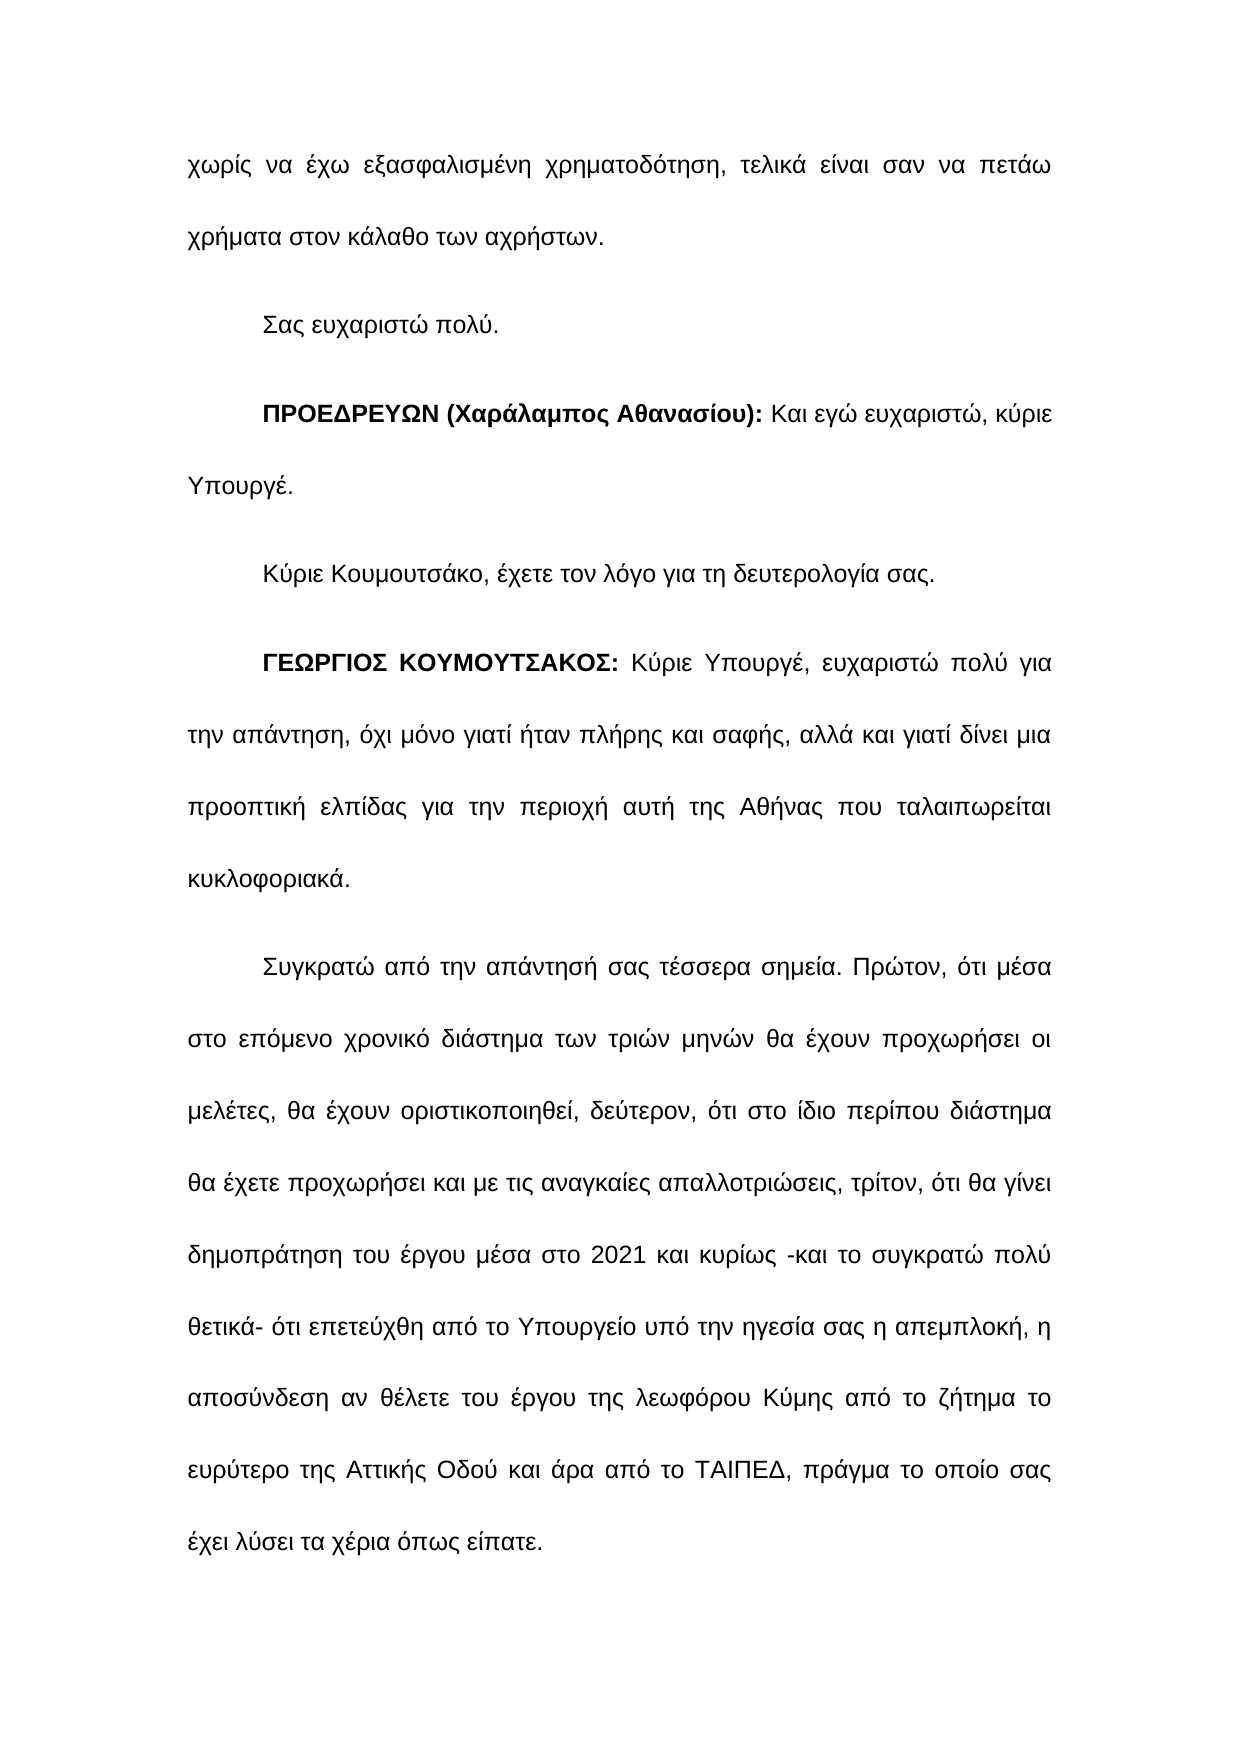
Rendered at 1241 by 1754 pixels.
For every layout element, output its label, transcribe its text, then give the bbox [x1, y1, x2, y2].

text Σας ευχαριστώ πολύ. [187, 310, 1053, 339]
text Κύριε Κουμουτσάκο, έχετε τον λόγο για τη δευτερολογία σας. [187, 559, 1053, 588]
text ΓΕΩΡΓΙΟΣ ΚΟΥΜΟΥΤΣΑΚΟΣ: Κύριε Υπουργέ, ευχαριστώ πολύ για την απάντηση, όχι μόνο γιατί ήταν πλήρης και σαφής, αλλά και γιατί δίνει μια προοπτική ελπίδας για την περιοχή αυτή της Αθήνας που ταλαιπωρείται κυκλοφοριακά. [187, 648, 1053, 892]
text ΠΡΟΕΔΡΕΥΩΝ (Χαράλαμπος Αθανασίου): Και εγώ ευχαριστώ, κύριε Υπουργέ. [187, 399, 1053, 499]
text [187, 150, 1053, 251]
text Συγκρατώ από την απάντησή σας τέσσερα σημεία. Πρώτον, ότι μέσα στο επόμενο χρονικό διάστημα των τριών μηνών θα έχουν προχωρήσει οι μελέτες, θα έχουν οριστικοποιηθεί, δεύτερον, ότι στο ίδιο περίπου διάστημα θα έχετε προχωρήσει και με τις αναγκαίες απαλλοτριώσεις, τρίτον, ότι θα γίνει δημοπράτηση του έργου μέσα στο 2021 και κυρίως -και το συγκρατώ πολύ θετικά- ότι επετεύχθη από το Υπουργείο υπό την ηγεσία σας η απεμπλοκή, η αποσύνδεση αν θέλετε του έργου της λεωφόρου Κύμης από το ζήτημα το ευρύτερο της Αττικής Οδού και άρα από το ΤΑΙΠΕΔ, πράγμα το οποίο σας έχει λύσει τα χέρια όπως είπατε. [187, 952, 1053, 1556]
